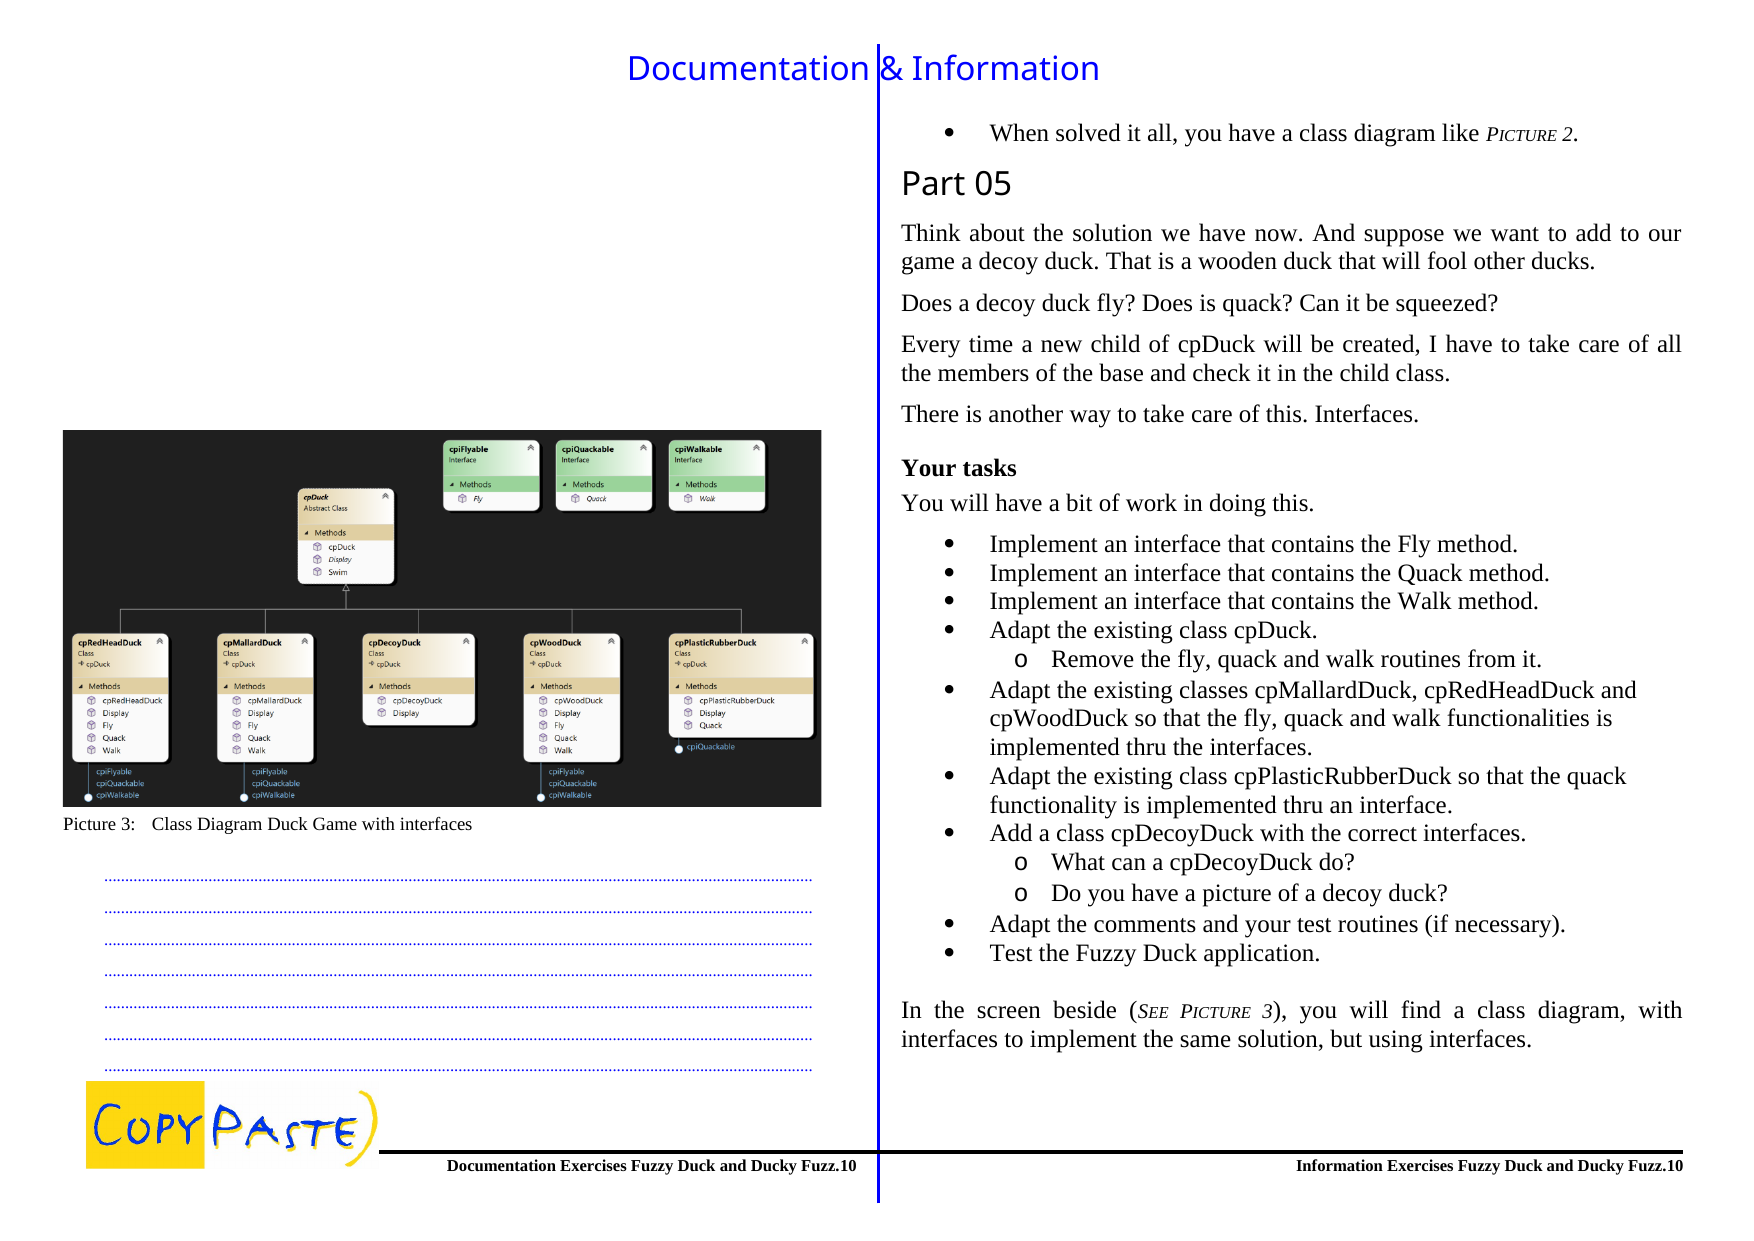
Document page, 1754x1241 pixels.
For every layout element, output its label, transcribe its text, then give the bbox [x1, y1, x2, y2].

text Every time a new child of cpDuck will be created, I have to take care of all the members of the base and check it in the child class. [901, 329, 1683, 386]
text Adapt the existing classes cpMallardDuck, cpRedHeadDuck and cpWoodDuck so that the fly, quack and walk functionalities is implemented thru the interfaces. [945, 675, 1683, 761]
text In the screen beside (See Picture 3), you will find a class diagram, with interfaces to implement the same solution, but using interfaces. [901, 995, 1683, 1053]
list Do you have a picture of a decoy duck? [1013, 878, 1683, 909]
list What can a cpDecoyDuck do? [1013, 847, 1683, 878]
text Adapt the existing class cpDuck. [945, 615, 1683, 644]
text You will have a bit of work in doing this. [901, 488, 1683, 516]
text Implement an interface that contains the Walk method. [945, 586, 1683, 615]
text There is another way to take care of this. Interfaces. [901, 399, 1683, 428]
text Adapt the comments and your test routines (if necessary). [945, 909, 1683, 938]
text When solved it all, you have a class diagram like Picture 2. [945, 118, 1683, 147]
text Does a decoy duck fly? Does is quack? Can it be squeezed? [901, 288, 1683, 316]
subtitle Your tasks [901, 453, 1683, 481]
text Adapt the existing class cpPlasticRubberDuck so that the quack functionality is implemented thru an interface. [945, 761, 1683, 818]
text Think about the solution we have now. And suppose we want to add to our game a decoy duck. That is a wooden duck that will fool other ducks. [901, 218, 1683, 275]
list Remove the fly, quack and walk routines from it. [1013, 644, 1683, 675]
text Add a class cpDecoyDuck with the correct interfaces. [945, 818, 1683, 847]
subtitle Part 05 [901, 160, 1683, 205]
picture [85, 1081, 379, 1169]
text Test the Fuzzy Duck application. [945, 938, 1683, 966]
text Implement an interface that contains the Quack method. [945, 558, 1683, 586]
text Implement an interface that contains the Fly method. [945, 529, 1683, 558]
